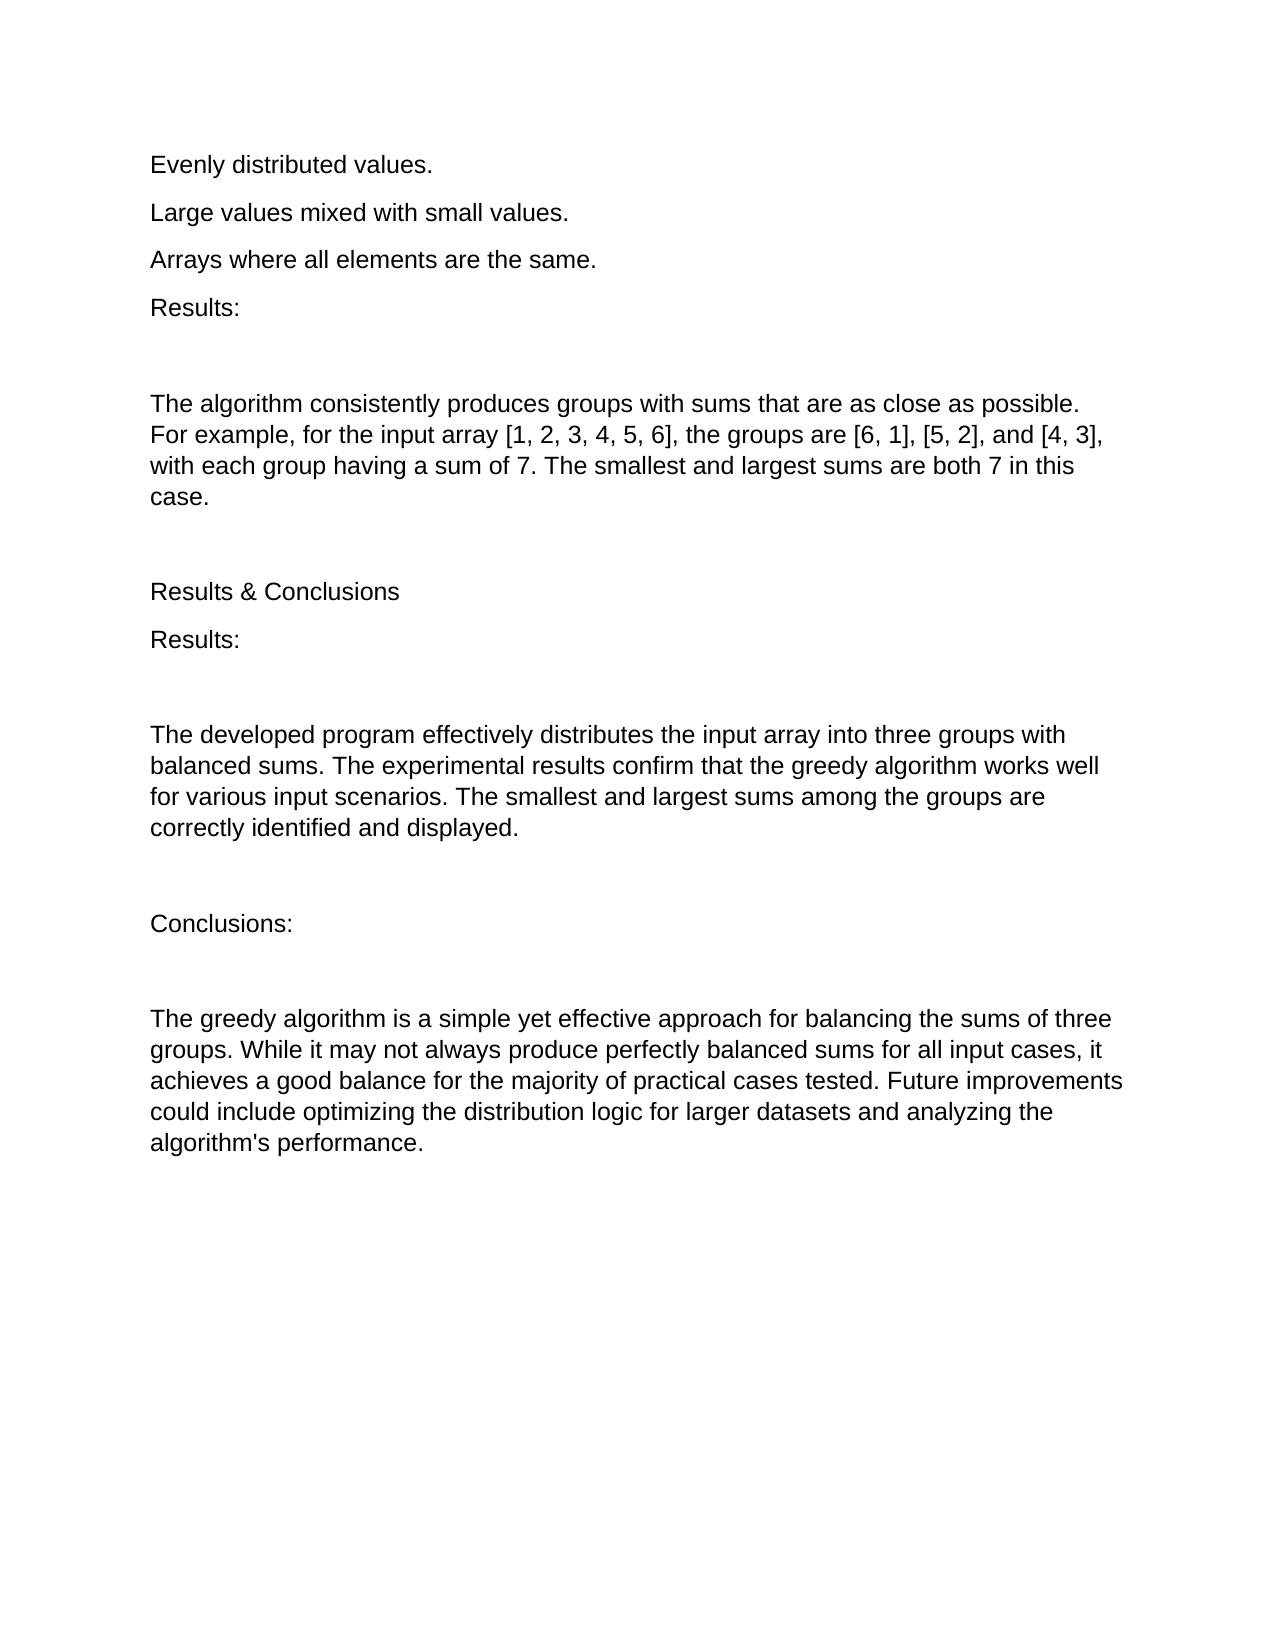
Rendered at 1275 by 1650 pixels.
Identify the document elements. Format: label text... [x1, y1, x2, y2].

text Results: [150, 293, 1125, 322]
text The algorithm consistently produces groups with sums that are as close as possible. For example, for the input array [1, 2, 3, 4, 5, 6], the groups are [6, 1], [5, 2], and [4, 3], with each group having a sum of 7. The smallest and largest sums are both 7 in this case. [150, 388, 1125, 510]
text Conclusions: [150, 909, 1125, 937]
text Large values mixed with small values. [150, 198, 1125, 226]
text The developed program effectively distributes the input array into three groups with balanced sums. The experimental results confirm that the greedy algorithm works well for various input scenarios. The smallest and largest sums among the groups are correctly identified and displayed. [150, 720, 1125, 842]
text Results: [150, 625, 1125, 653]
text The greedy algorithm is a simple yet effective approach for balancing the sums of three groups. While it may not always produce perfectly balanced sums for all input cases, it achieves a good balance for the majority of practical cases tested. Future improvements could include optimizing the distribution logic for larger datasets and analyzing the algorithm's performance. [150, 1004, 1125, 1157]
text Evenly distributed values. [150, 150, 1125, 179]
text Results & Conclusions [150, 577, 1125, 606]
text Arrays where all elements are the same. [150, 245, 1125, 274]
